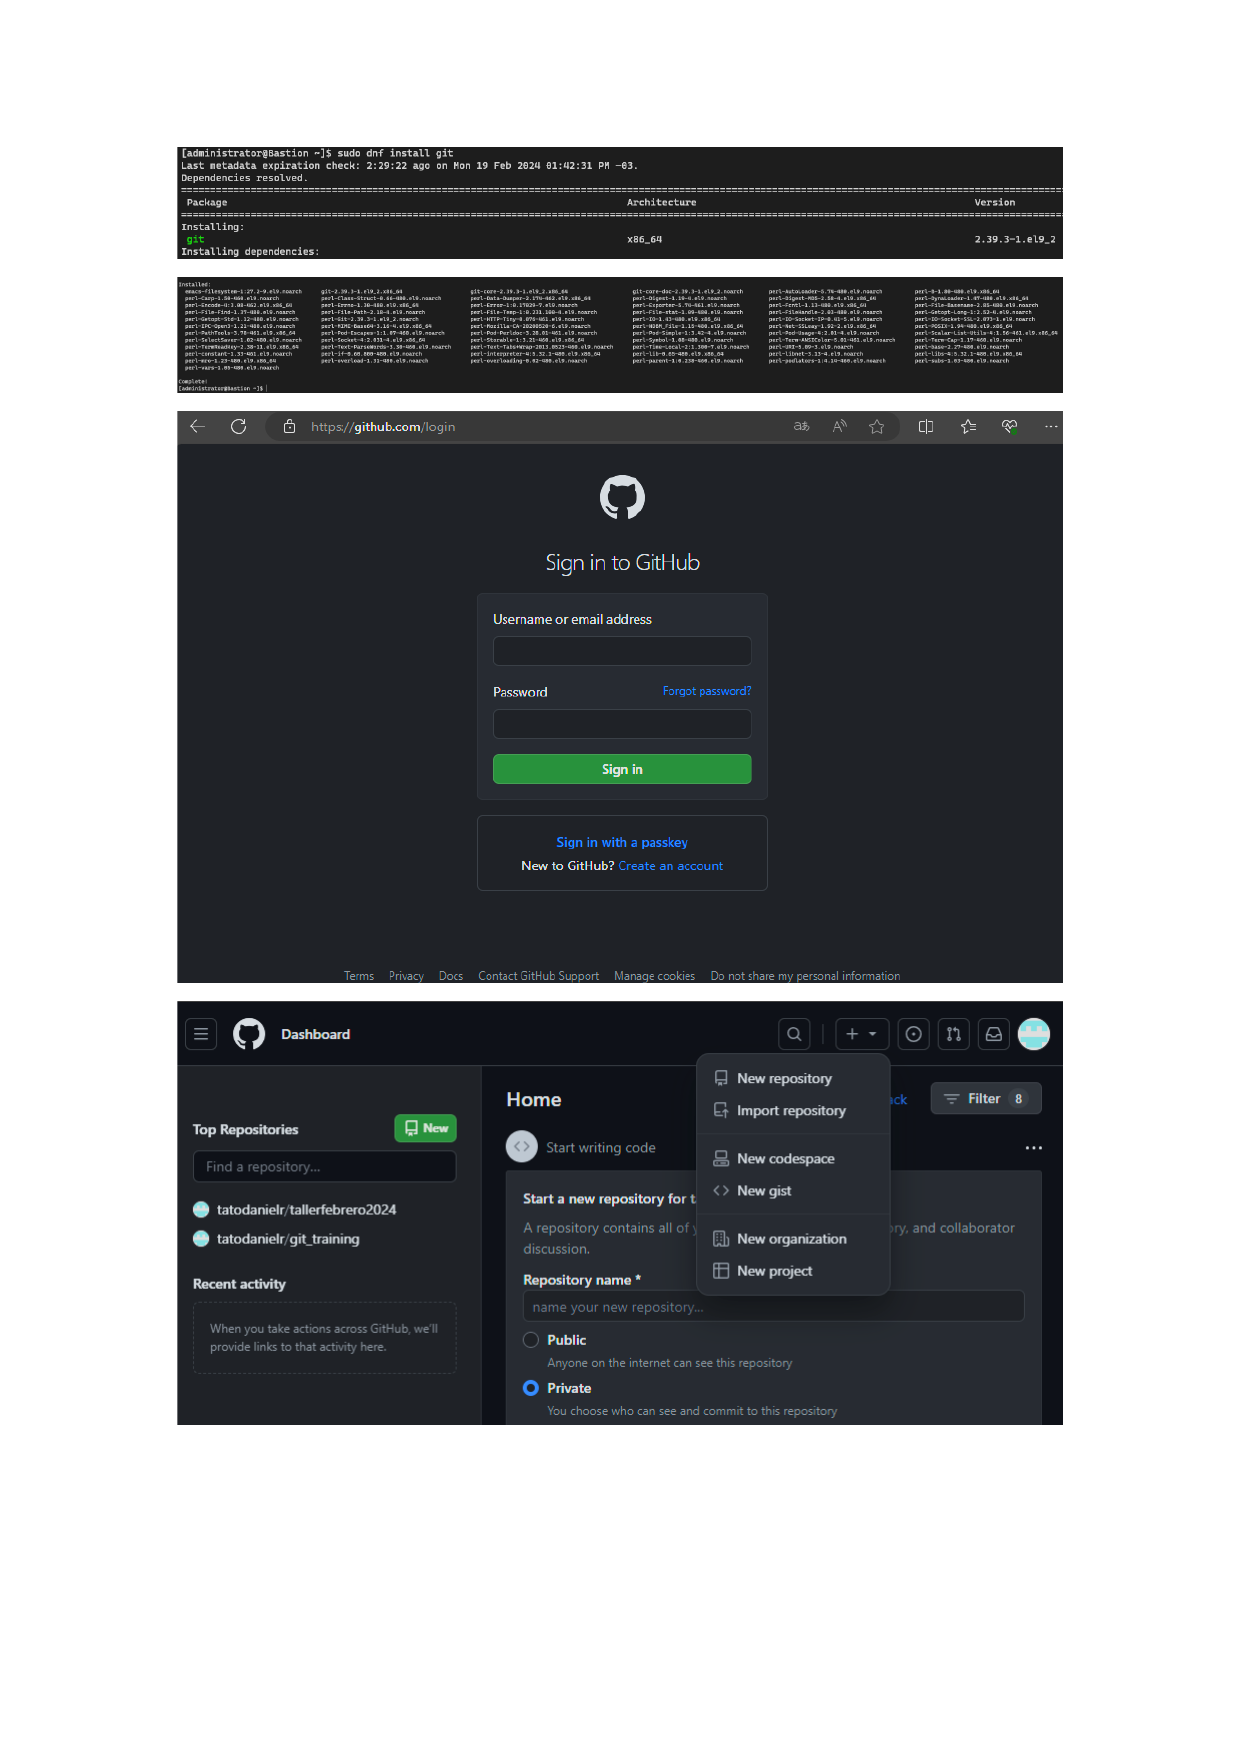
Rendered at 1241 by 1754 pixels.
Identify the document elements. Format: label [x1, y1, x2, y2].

picture [177, 277, 1063, 393]
picture [177, 411, 1063, 983]
picture [177, 147, 1063, 259]
picture [177, 1001, 1063, 1425]
